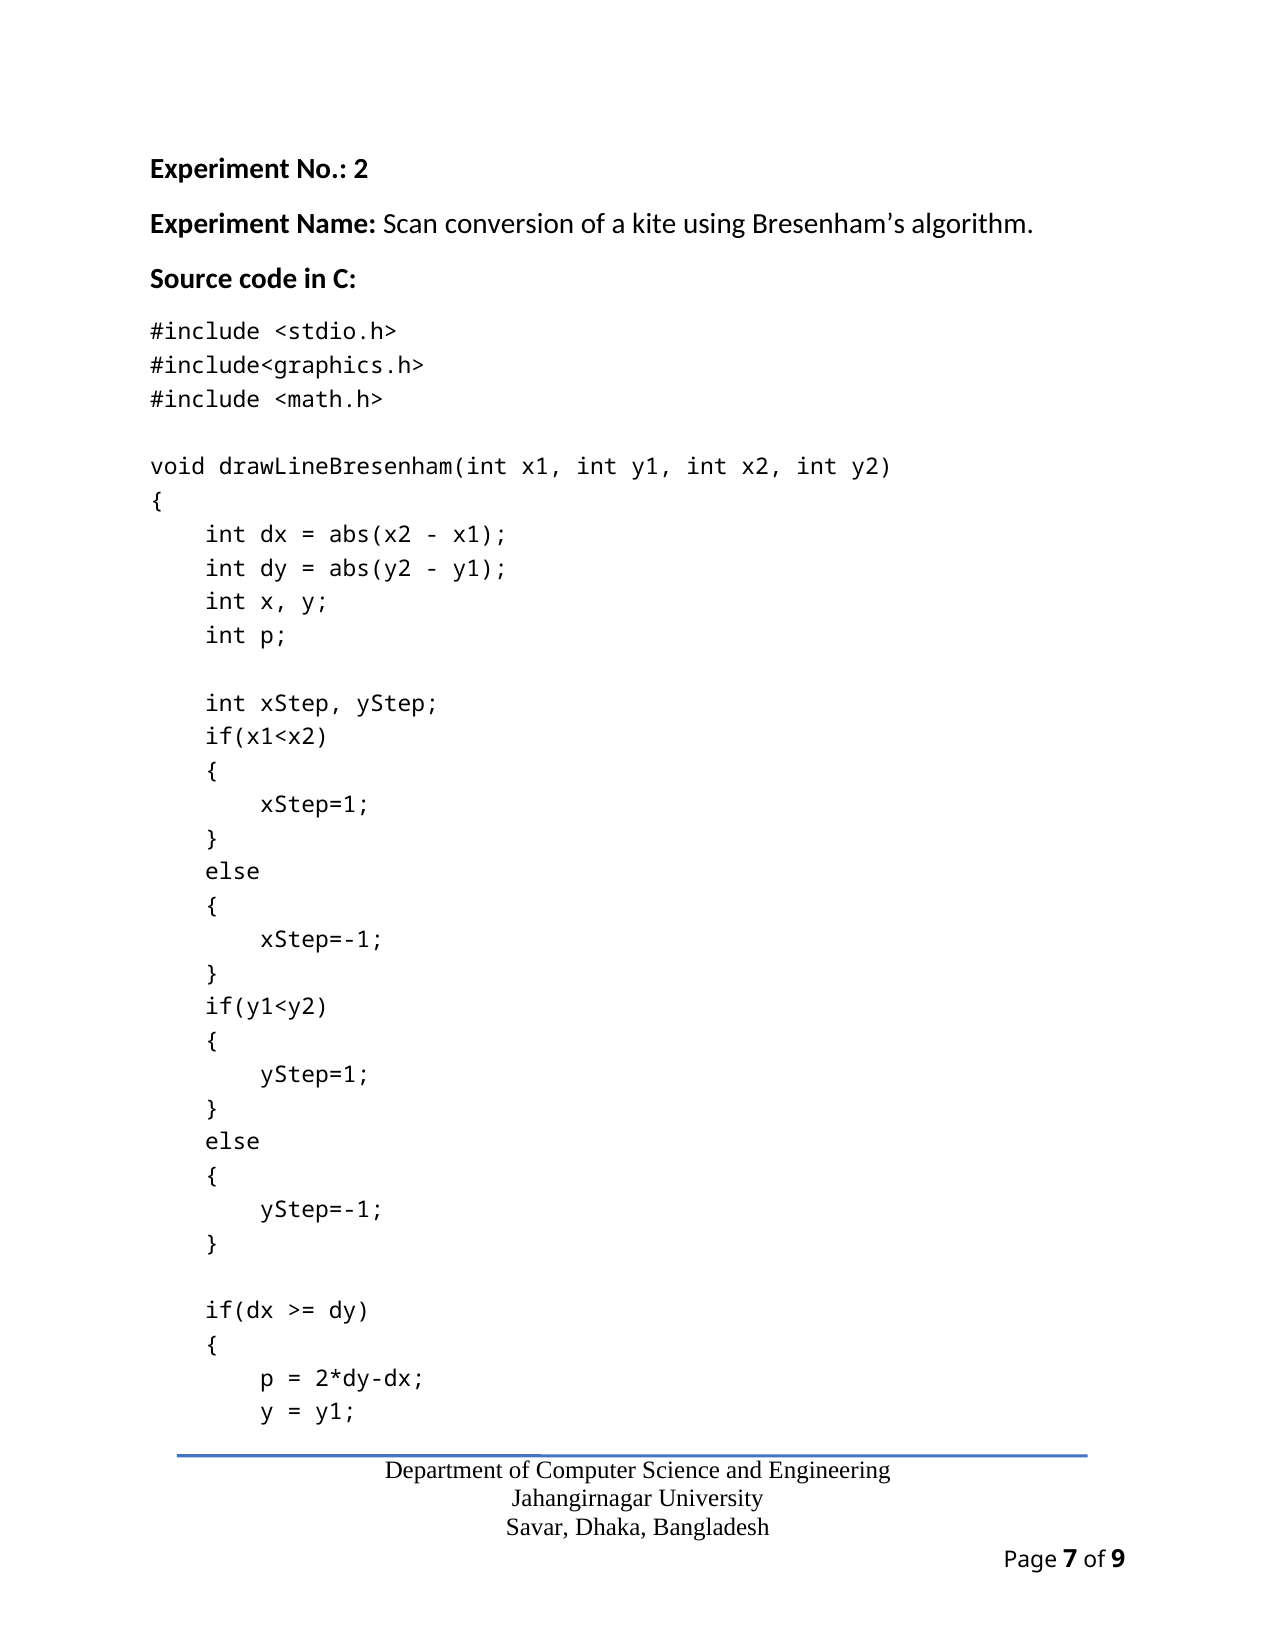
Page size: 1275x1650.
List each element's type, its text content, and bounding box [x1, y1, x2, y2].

text int xStep, yStep; [150, 687, 1125, 718]
text void drawLineBresenham(int x1, int y1, int x2, int y2) [150, 450, 1125, 482]
text if(y1<y2) [150, 990, 1125, 1022]
text #include <stdio.h> [150, 315, 1125, 347]
text } [150, 1227, 1125, 1258]
text #include<graphics.h> [150, 349, 1125, 380]
text int x, y; [150, 585, 1125, 617]
text yStep=1; [150, 1058, 1125, 1089]
text Source code in C: [150, 260, 1125, 296]
text } [150, 1092, 1125, 1123]
text { [150, 754, 1125, 785]
text y = y1; [150, 1395, 1125, 1427]
text { [150, 484, 1125, 515]
text p = 2*dy-dx; [150, 1362, 1125, 1393]
text #include <math.h> [150, 383, 1125, 414]
text xStep=-1; [150, 923, 1125, 954]
text int dx = abs(x2 - x1); [150, 518, 1125, 549]
text Experiment Name: Scan conversion of a kite using Bresenham’s algorithm. [150, 205, 1125, 241]
text yStep=-1; [150, 1193, 1125, 1224]
text if(dx >= dy) [150, 1294, 1125, 1325]
text { [150, 1024, 1125, 1055]
text { [150, 1328, 1125, 1359]
text { [150, 1159, 1125, 1190]
text else [150, 1125, 1125, 1157]
text xStep=1; [150, 788, 1125, 819]
text int p; [150, 619, 1125, 650]
text else [150, 855, 1125, 887]
text if(x1<x2) [150, 720, 1125, 752]
text } [150, 957, 1125, 988]
text Experiment No.: 2 [150, 150, 1125, 186]
text } [150, 822, 1125, 853]
text { [150, 889, 1125, 920]
text int dy = abs(y2 - y1); [150, 552, 1125, 583]
